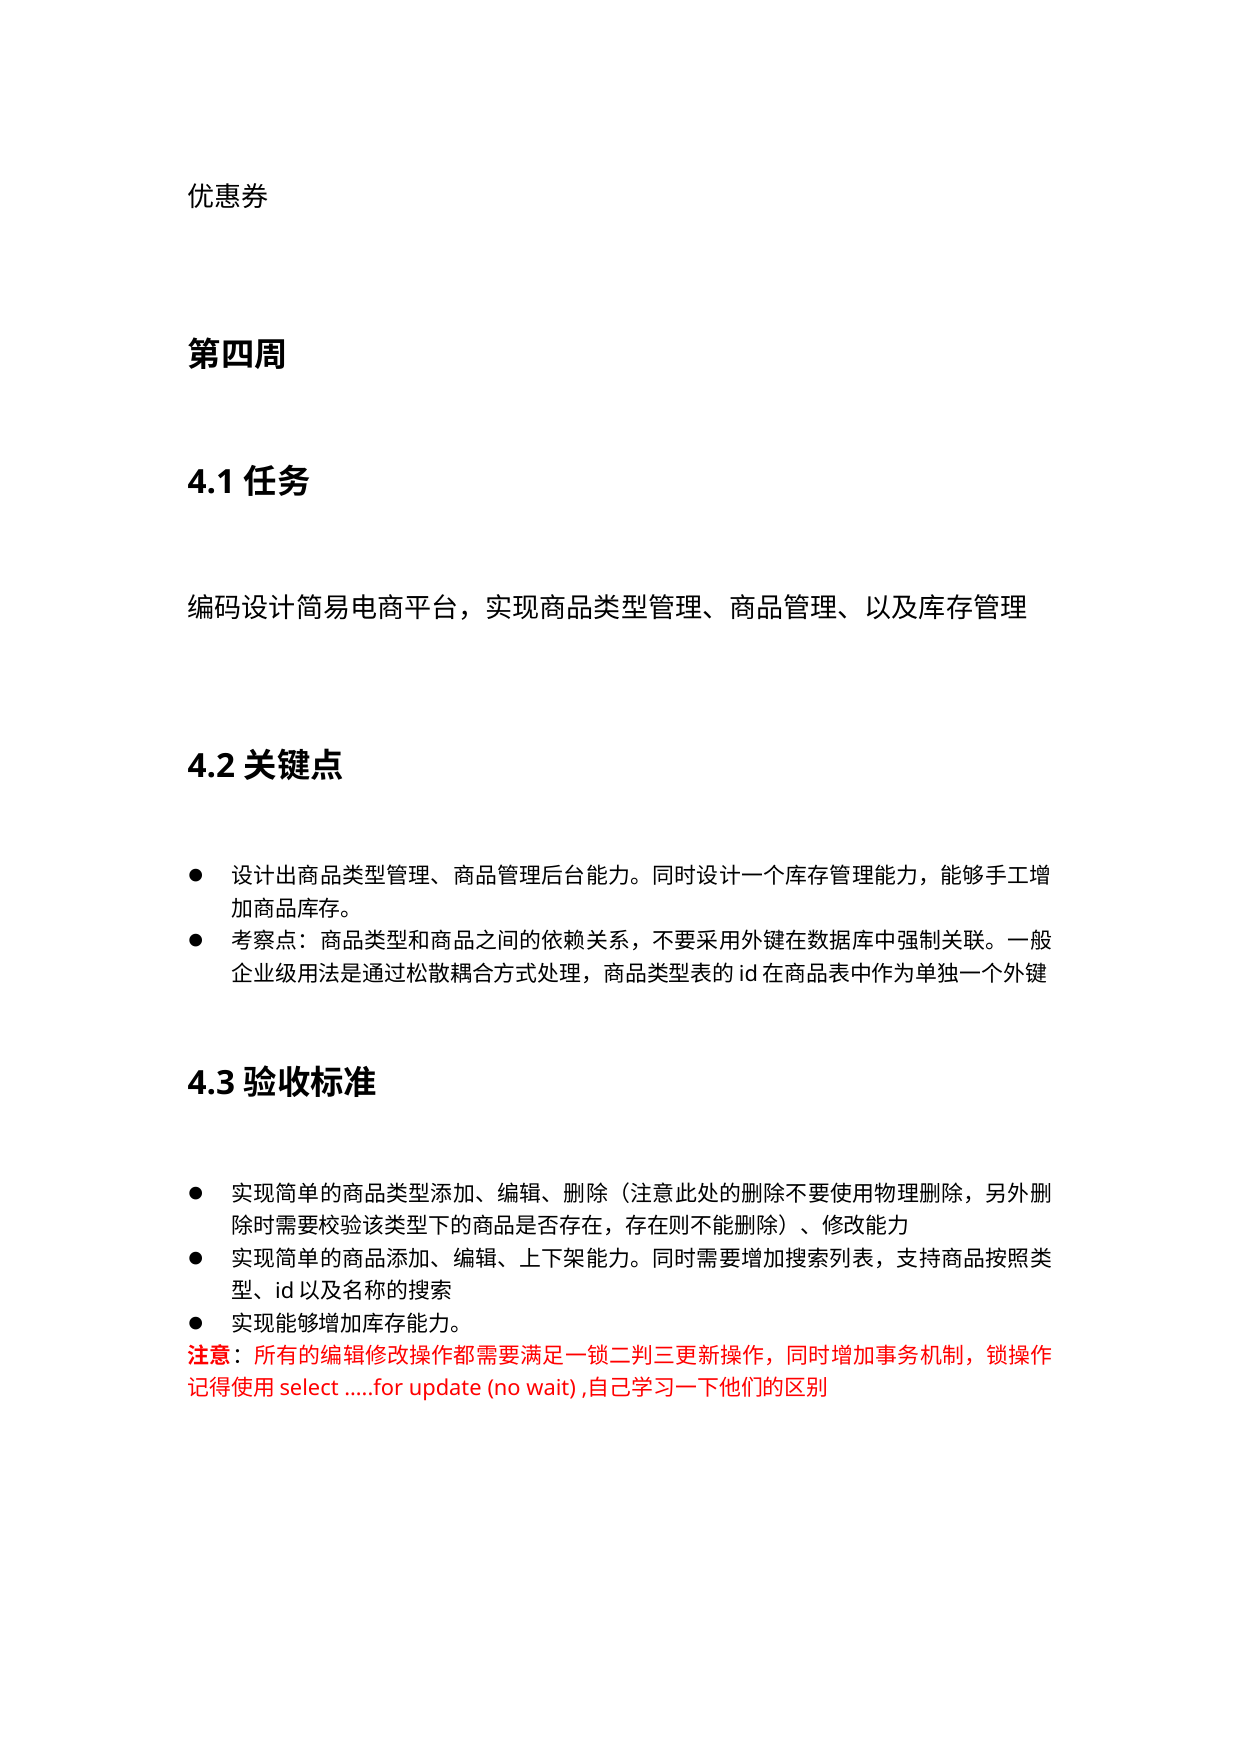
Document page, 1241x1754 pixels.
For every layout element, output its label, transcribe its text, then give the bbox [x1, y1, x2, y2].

list 考察点：商品类型和商品之间的依赖关系，不要采用外键在数据库中强制关联。一般企业级用法是通过松散耦合方式处理，商品类型表的id在商品表中作为单独一个外键 [187, 923, 1053, 988]
text 编码设计简易电商平台，实现商品类型管理、商品管理、以及库存管理 [187, 574, 1053, 639]
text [187, 162, 1053, 227]
text 注意：所有的编辑修改操作都需要满足一锁二判三更新操作，同时增加事务机制，锁操作记得使用select …..for update (no wait) ,自己学习一下他们的区别 [187, 1338, 1053, 1403]
list 实现能够增加库存能力。 [187, 1305, 1053, 1338]
list 实现简单的商品类型添加、编辑、删除（注意此处的删除不要使用物理删除，另外删除时需要校验该类型下的商品是否存在，存在则不能删除）、修改能力 [187, 1175, 1053, 1240]
subtitle 4.3 验收标准 [187, 1048, 1053, 1113]
list 设计出商品类型管理、商品管理后台能力。同时设计一个库存管理能力，能够手工增加商品库存。 [187, 858, 1053, 923]
subtitle 4.2 关键点 [187, 731, 1053, 796]
list 实现简单的商品添加、编辑、上下架能力。同时需要增加搜索列表，支持商品按照类型、id以及名称的搜索 [187, 1240, 1053, 1305]
subtitle 第四周 [187, 319, 1053, 384]
subtitle 4.1 任务 [187, 446, 1053, 511]
